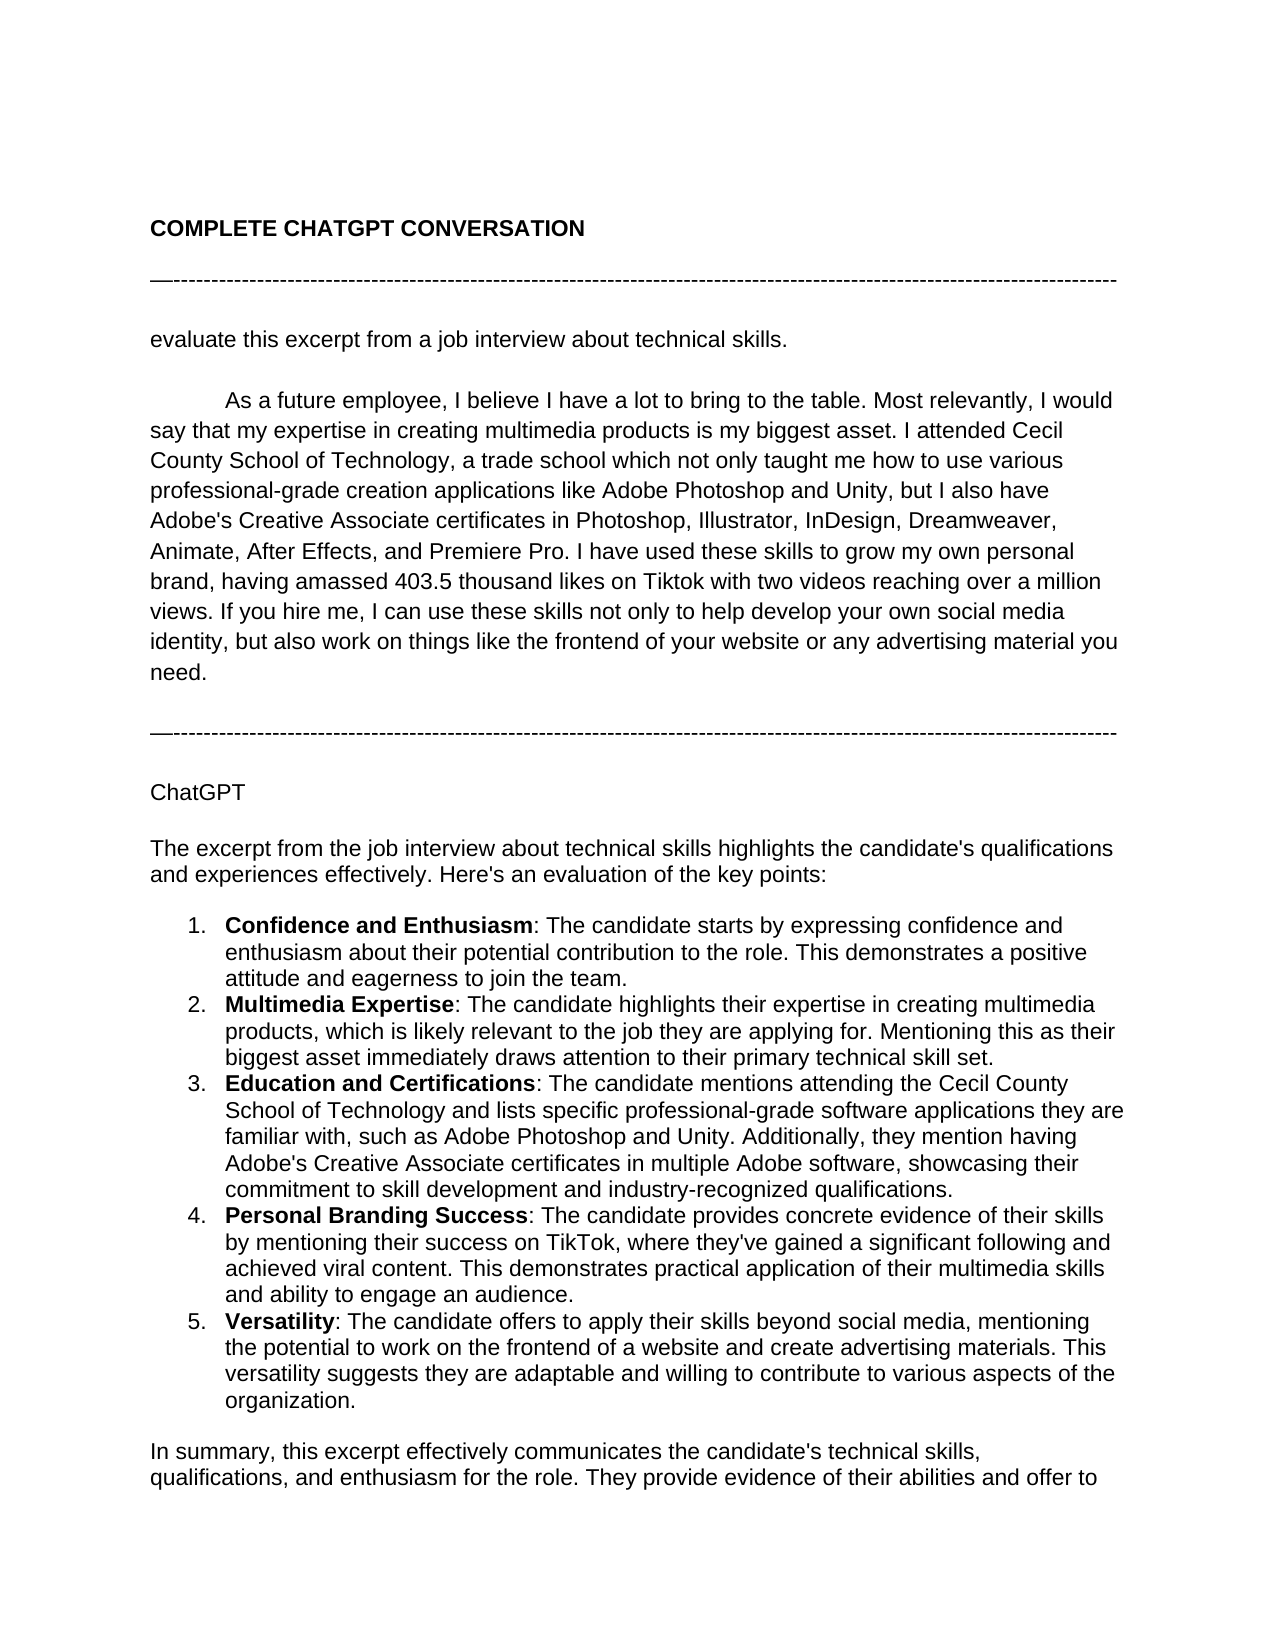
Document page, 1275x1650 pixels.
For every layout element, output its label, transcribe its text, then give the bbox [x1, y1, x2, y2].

list Versatility: The candidate offers to apply their skills beyond social media, mentioning the potential to work on the frontend of a website and create advertising materials. This versatility suggests they are adaptable and willing to contribute to various aspects of the organization. [187, 1308, 1125, 1413]
text —---------------------------------------------------------------------------------------------------------------------------- [150, 719, 1125, 745]
list Confidence and Enthusiasm: The candidate starts by expressing confidence and enthusiasm about their potential contribution to the role. This demonstrates a positive attitude and eagerness to join the team. [187, 912, 1125, 991]
text —---------------------------------------------------------------------------------------------------------------------------- [150, 266, 1125, 292]
text ChatGPT [150, 779, 1125, 806]
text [150, 1438, 1125, 1491]
text The excerpt from the job interview about technical skills highlights the candidate's qualifications and experiences effectively. Here's an evaluation of the key points: [150, 834, 1125, 887]
text COMPLETE CHATGPT CONVERSATION [150, 214, 1125, 241]
list Education and Certifications: The candidate mentions attending the Cecil County School of Technology and lists specific professional-grade software applications they are familiar with, such as Adobe Photoshop and Unity. Additionally, they mention having Adobe's Creative Associate certificates in multiple Adobe software, showcasing their commitment to skill development and industry-recognized qualifications. [187, 1070, 1125, 1202]
list Personal Branding Success: The candidate provides concrete evidence of their skills by mentioning their success on TikTok, where they've gained a significant following and achieved viral content. This demonstrates practical application of their multimedia skills and ability to engage an audience. [187, 1202, 1125, 1308]
list Multimedia Expertise: The candidate highlights their expertise in creating multimedia products, which is likely relevant to the job they are applying for. Mentioning this as their biggest asset immediately draws attention to their primary technical skill set. [187, 991, 1125, 1070]
text As a future employee, I believe I have a lot to bring to the table. Most relevantly, I would say that my expertise in creating multimedia products is my biggest asset. I attended Cecil County School of Technology, a trade school which not only taught me how to use various professional-grade creation applications like Adobe Photoshop and Unity, but I also have Adobe's Creative Associate certificates in Photoshop, Illustrator, InDesign, Dreamweaver, Animate, After Effects, and Premiere Pro. I have used these skills to grow my own personal brand, having amassed 403.5 thousand likes on Tiktok with two videos reaching over a million views. If you hire me, I can use these skills not only to help develop your own social media identity, but also work on things like the frontend of your website or any advertising material you need. [150, 387, 1125, 685]
text evaluate this excerpt from a job interview about technical skills. [150, 326, 1125, 353]
